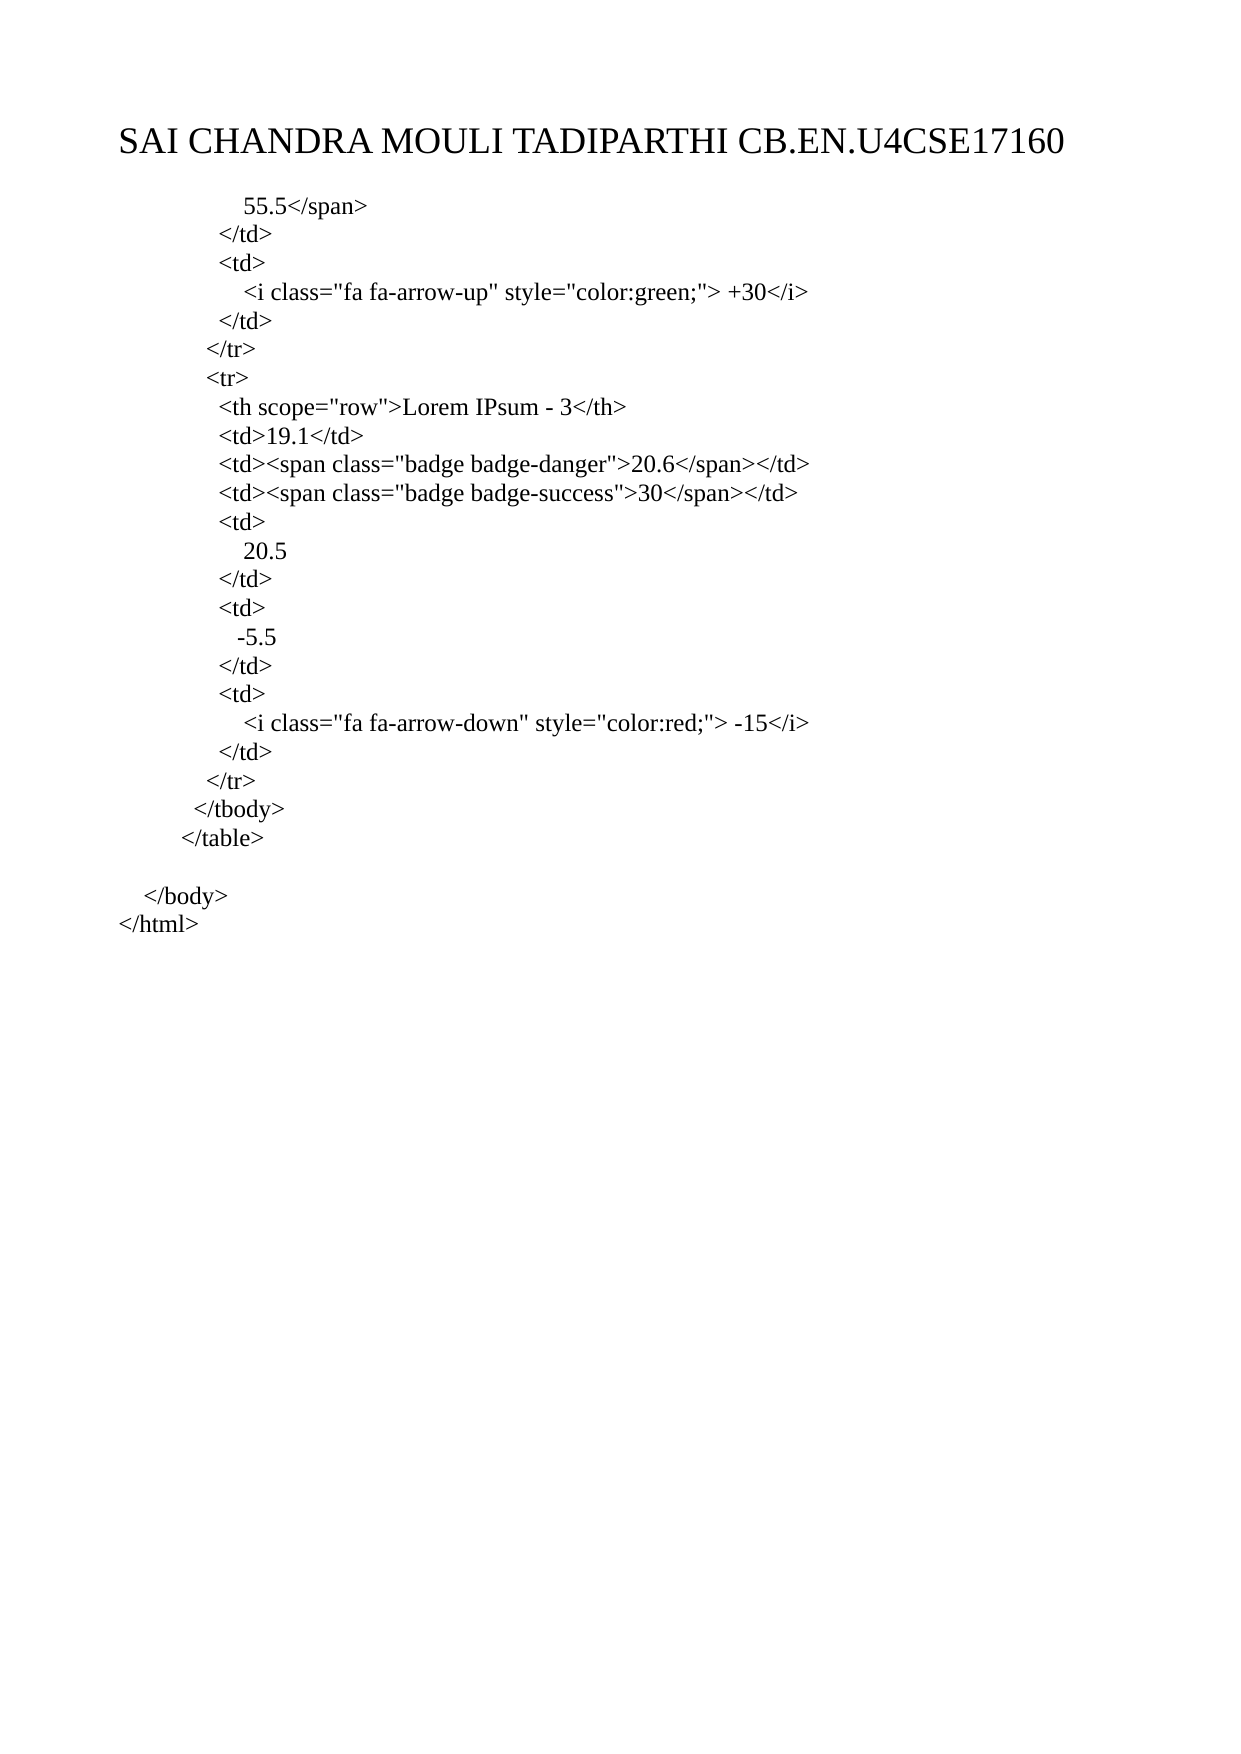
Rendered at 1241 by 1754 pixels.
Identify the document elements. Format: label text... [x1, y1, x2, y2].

text <th scope="row">Lorem IPsum - 3</th> [118, 392, 1122, 421]
text </td> [118, 219, 1122, 248]
text </td> [118, 306, 1122, 334]
text -5.5 [118, 622, 1122, 651]
text <tr> [118, 363, 1122, 392]
text </td> [118, 737, 1122, 766]
text </tr> [118, 766, 1122, 794]
text <td><span class="badge badge-danger">20.6</span></td> [118, 449, 1122, 478]
text </html> [118, 909, 1122, 938]
text 55.5</span> [118, 191, 1122, 219]
text </body> [118, 881, 1122, 909]
text <td> [118, 507, 1122, 536]
text </td> [118, 651, 1122, 679]
text </tbody> [118, 794, 1122, 823]
text <td>19.1</td> [118, 421, 1122, 449]
text <td> [118, 593, 1122, 622]
text </table> [118, 823, 1122, 852]
text </tr> [118, 334, 1122, 363]
text <td> [118, 248, 1122, 277]
text <td><span class="badge badge-success">30</span></td> [118, 478, 1122, 507]
text 20.5 [118, 536, 1122, 564]
text <i class="fa fa-arrow-down" style="color:red;"> -15</i> [118, 708, 1122, 737]
text <td> [118, 679, 1122, 708]
text </td> [118, 564, 1122, 593]
text <i class="fa fa-arrow-up" style="color:green;"> +30</i> [118, 277, 1122, 306]
